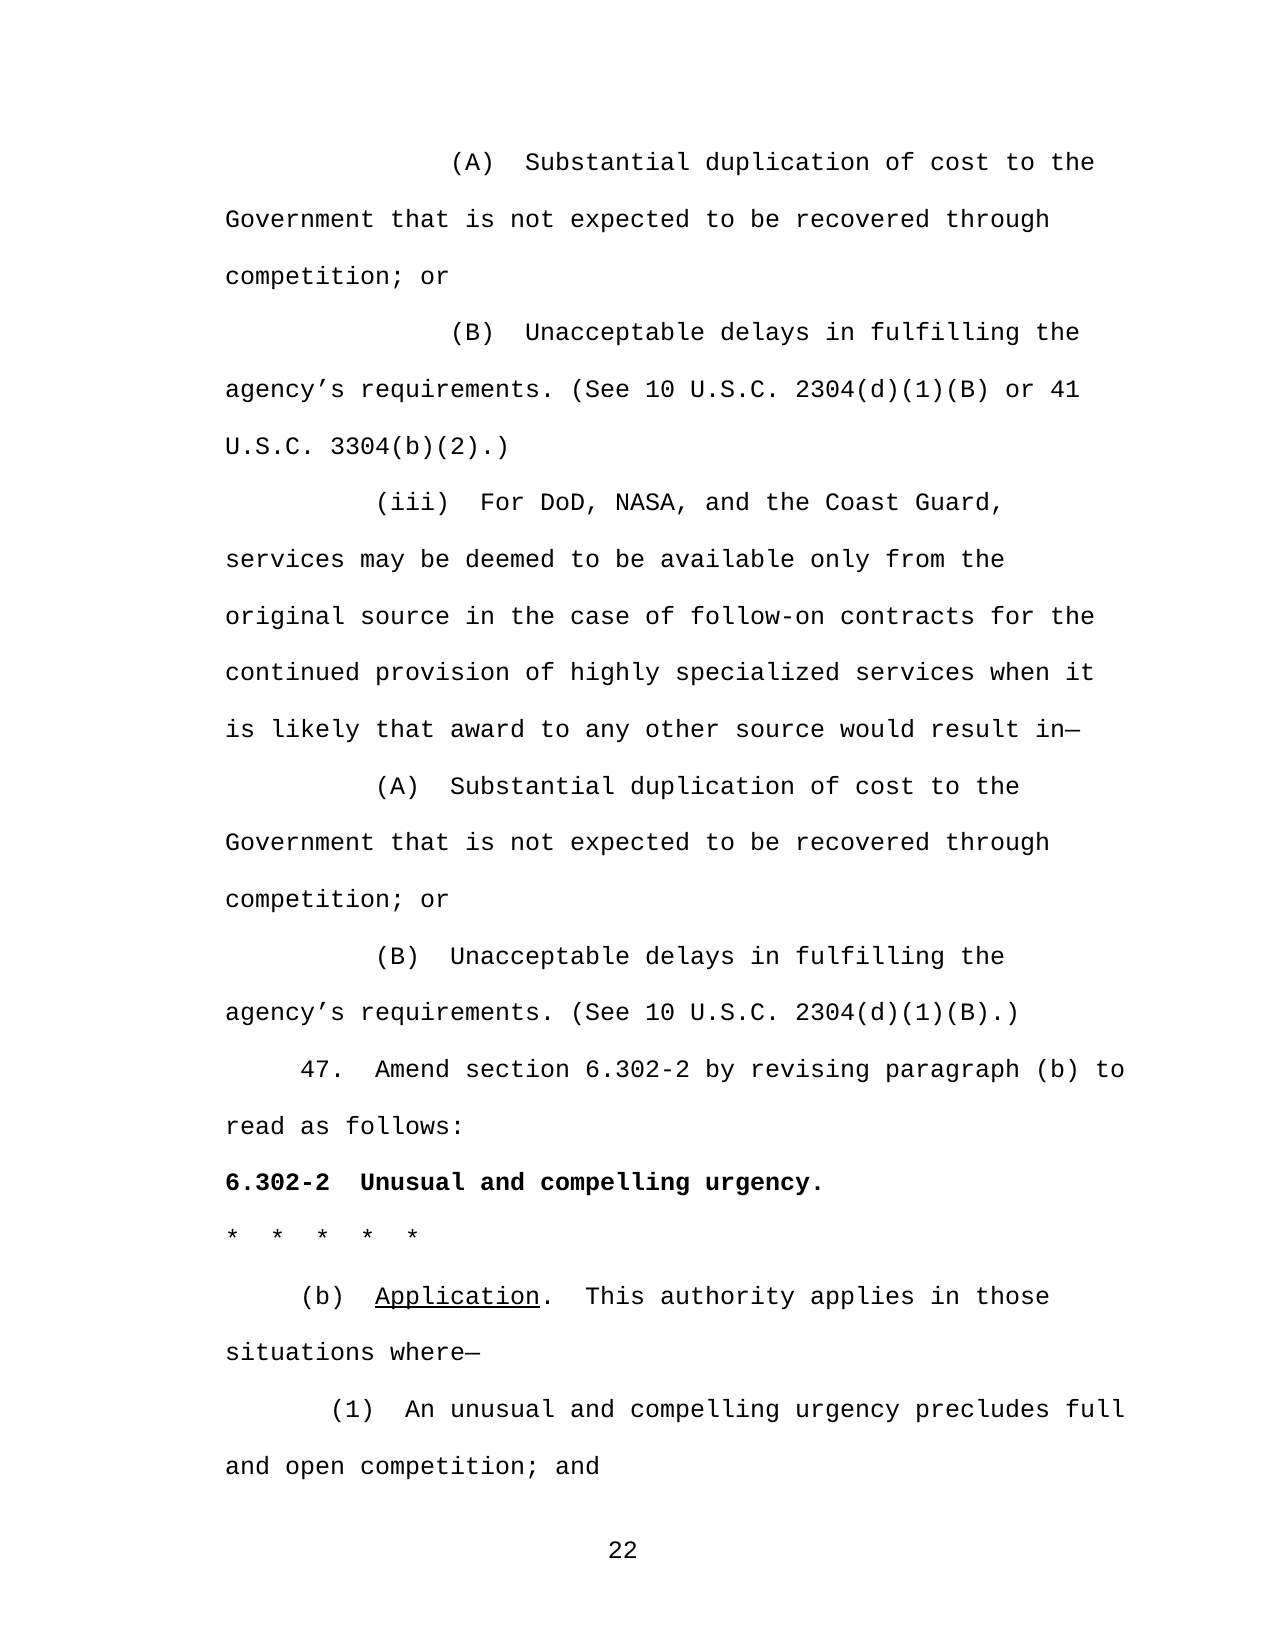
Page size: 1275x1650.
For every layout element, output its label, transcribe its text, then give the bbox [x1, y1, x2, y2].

text (B) Unacceptable delays in fulfilling the agency’s requirements. (See 10 U.S.C. 2304(d)(1)(B) or 41 U.S.C. 3304(b)(2).) [225, 320, 1125, 462]
text 6.302-2 Unusual and compelling urgency. [225, 1170, 1125, 1198]
text (B) Unacceptable delays in fulfilling the agency’s requirements. (See 10 U.S.C. 2304(d)(1)(B).) [225, 943, 1125, 1028]
text 47. Amend section 6.302-2 by revising paragraph (b) to read as follows: [225, 1057, 1125, 1142]
text (A) Substantial duplication of cost to the Government that is not expected to be recovered through competition; or [225, 150, 1125, 292]
text (iii) For DoD, NASA, and the Coast Guard, services may be deemed to be available only from the original source in the case of follow-on contracts for the continued provision of highly specialized services when it is likely that award to any other source would result in— [225, 490, 1125, 745]
text (1) An unusual and compelling urgency precludes full and open competition; and [225, 1397, 1125, 1482]
text (b) Application. This authority applies in those situations where— [225, 1283, 1125, 1368]
text * * * * * [225, 1227, 1125, 1255]
text (A) Substantial duplication of cost to the Government that is not expected to be recovered through competition; or [225, 773, 1125, 915]
